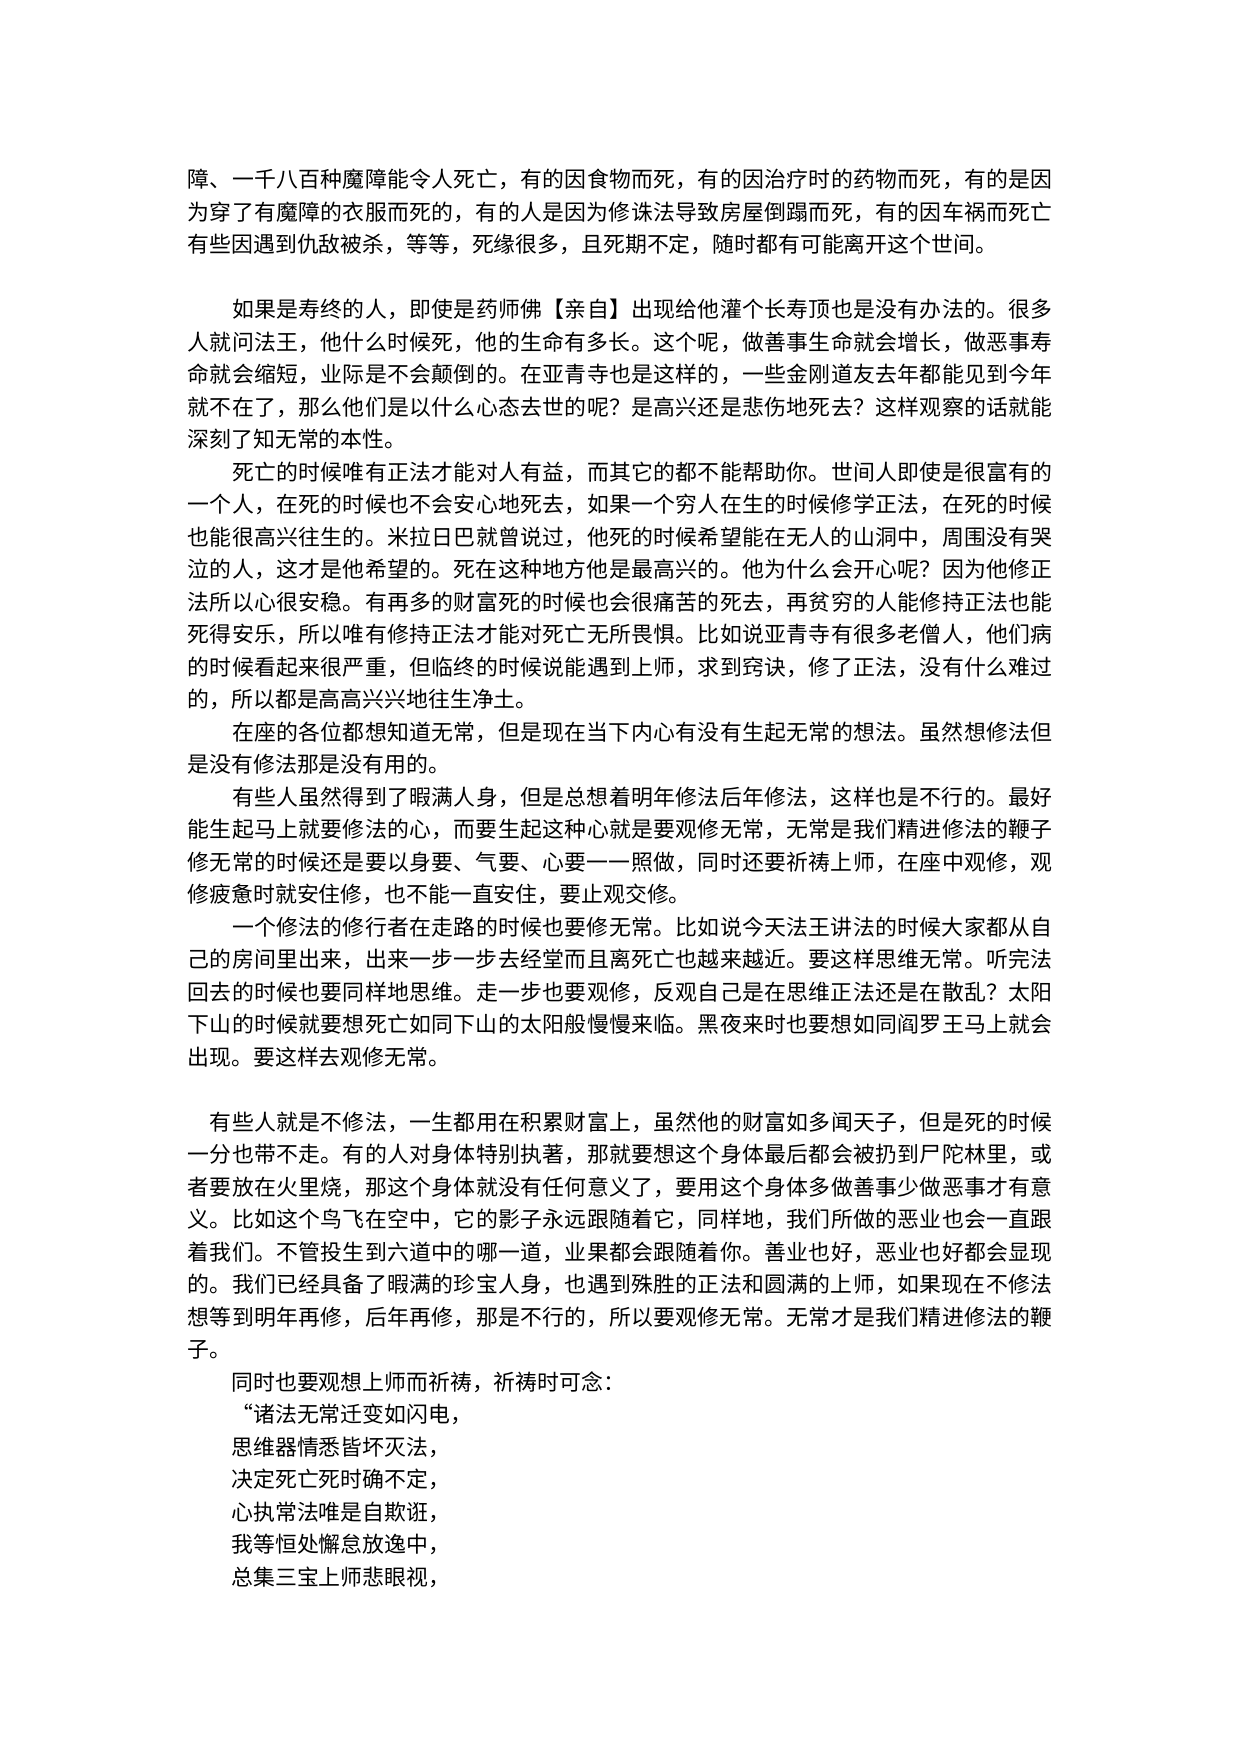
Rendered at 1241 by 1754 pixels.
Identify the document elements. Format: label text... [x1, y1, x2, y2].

text “诸法无常迁变如闪电， [187, 1397, 1053, 1429]
text 决定死亡死时确不定， [187, 1462, 1053, 1494]
text 有些人就是不修法，一生都用在积累财富上，虽然他的财富如多闻天子，但是死的时候一分也带不走。有的人对身体特别执著，那就要想这个身体最后都会被扔到尸陀林里，或者要放在火里烧，那这个身体就没有任何意义了，要用这个身体多做善事少做恶事才有意义。比如这个鸟飞在空中，它的影子永远跟随着它，同样地，我们所做的恶业也会一直跟着我们。不管投生到六道中的哪一道，业果都会跟随着你。善业也好，恶业也好都会显现的。我们已经具备了暇满的珍宝人身，也遇到殊胜的正法和圆满的上师，如果现在不修法，想等到明年再修，后年再修，那是不行的，所以要观修无常。无常才是我们精进修法的鞭子。 [187, 1104, 1053, 1364]
text 有些人虽然得到了暇满人身，但是总想着明年修法后年修法，这样也是不行的。最好能生起马上就要修法的心，而要生起这种心就是要观修无常，无常是我们精进修法的鞭子。修无常的时候还是要以身要、气要、心要一一照做，同时还要祈祷上师，在座中观修，观修疲惫时就安住修，也不能一直安住，要止观交修。 [187, 779, 1053, 909]
text 死亡的时候唯有正法才能对人有益，而其它的都不能帮助你。世间人即使是很富有的一个人，在死的时候也不会安心地死去，如果一个穷人在生的时候修学正法，在死的时候也能很高兴往生的。米拉日巴就曾说过，他死的时候希望能在无人的山洞中，周围没有哭泣的人，这才是他希望的。死在这种地方他是最高兴的。他为什么会开心呢？因为他修正法所以心很安稳。有再多的财富死的时候也会很痛苦的死去，再贫穷的人能修持正法也能死得安乐，所以唯有修持正法才能对死亡无所畏惧。比如说亚青寺有很多老僧人，他们病的时候看起来很严重，但临终的时候说能遇到上师，求到窍诀，修了正法，没有什么难过的，所以都是高高兴兴地往生净土。 [187, 454, 1053, 714]
text 一个修法的修行者在走路的时候也要修无常。比如说今天法王讲法的时候大家都从自己的房间里出来，出来一步一步去经堂而且离死亡也越来越近。要这样思维无常。听完法回去的时候也要同样地思维。走一步也要观修，反观自己是在思维正法还是在散乱？太阳下山的时候就要想死亡如同下山的太阳般慢慢来临。黑夜来时也要想如同阎罗王马上就会出现。要这样去观修无常。 [187, 909, 1053, 1072]
text 总集三宝上师悲眼视， [187, 1559, 1053, 1592]
text 在座的各位都想知道无常，但是现在当下内心有没有生起无常的想法。虽然想修法但是没有修法那是没有用的。 [187, 714, 1053, 779]
text 我等恒处懈怠放逸中， [187, 1527, 1053, 1559]
text 思维器情悉皆坏灭法， [187, 1429, 1053, 1462]
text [187, 162, 1053, 259]
text 心执常法唯是自欺诳， [187, 1494, 1053, 1527]
text 如果是寿终的人，即使是药师佛【亲自】出现给他灌个长寿顶也是没有办法的。很多人就问法王，他什么时候死，他的生命有多长。这个呢，做善事生命就会增长，做恶事寿命就会缩短，业际是不会颠倒的。在亚青寺也是这样的，一些金刚道友去年都能见到今年就不在了，那么他们是以什么心态去世的呢？是高兴还是悲伤地死去？这样观察的话就能深刻了知无常的本性。 [187, 292, 1053, 454]
text 同时也要观想上师而祈祷，祈祷时可念： [187, 1364, 1053, 1397]
